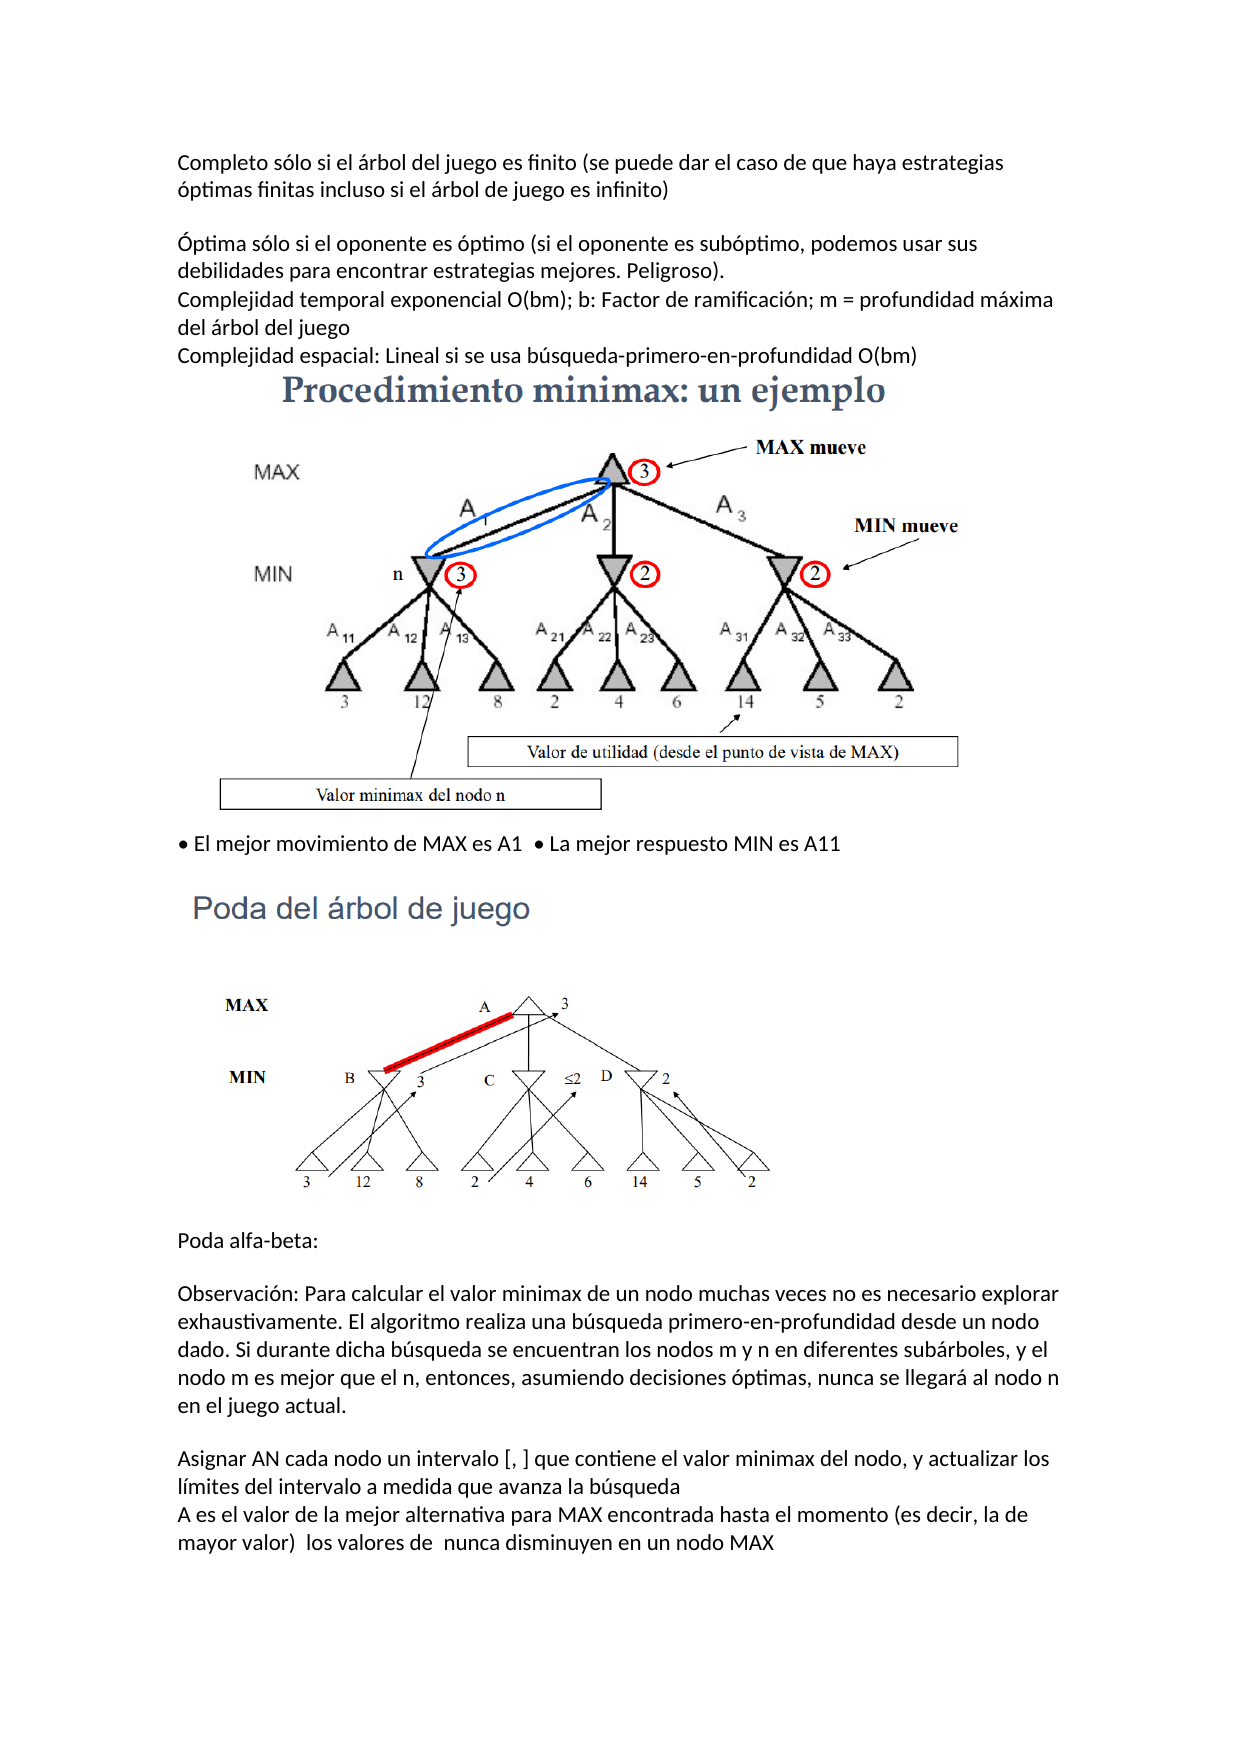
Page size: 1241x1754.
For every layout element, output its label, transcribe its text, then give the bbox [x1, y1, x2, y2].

text Completo sólo si el árbol del juego es finito (se puede dar el caso de que haya estrategias óptimas finitas incluso si el árbol de juego es infinito) [177, 148, 1063, 204]
text Óptima sólo si el oponente es óptimo (si el oponente es subóptimo, podemos usar sus debilidades para encontrar estrategias mejores. Peligroso). [177, 229, 1063, 285]
picture [177, 368, 1014, 830]
text A es el valor de la mejor alternativa para MAX encontrada hasta el momento (es decir, la de mayor valor) los valores de nunca disminuyen en un nodo MAX [177, 1500, 1063, 1556]
text Complejidad temporal exponencial O(bm); b: Factor de ramificación; m = profundidad máxima del árbol del juego [177, 285, 1063, 341]
text Poda alfa-beta: [177, 1226, 1063, 1254]
text Asignar AN cada nodo un intervalo [, ] que contiene el valor minimax del nodo, y actualizar los límites del intervalo a medida que avanza la búsqueda [177, 1444, 1063, 1500]
text Observación: Para calcular el valor minimax de un nodo muchas veces no es necesario explorar exhaustivamente. El algoritmo realiza una búsqueda primero-en-profundidad desde un nodo dado. Si durante dicha búsqueda se encuentran los nodos m y n en diferentes subárboles, y el nodo m es mejor que el n, entonces, asumiendo decisiones óptimas, nunca se llegará al nodo n en el juego actual. [177, 1279, 1063, 1419]
picture [177, 885, 786, 1201]
